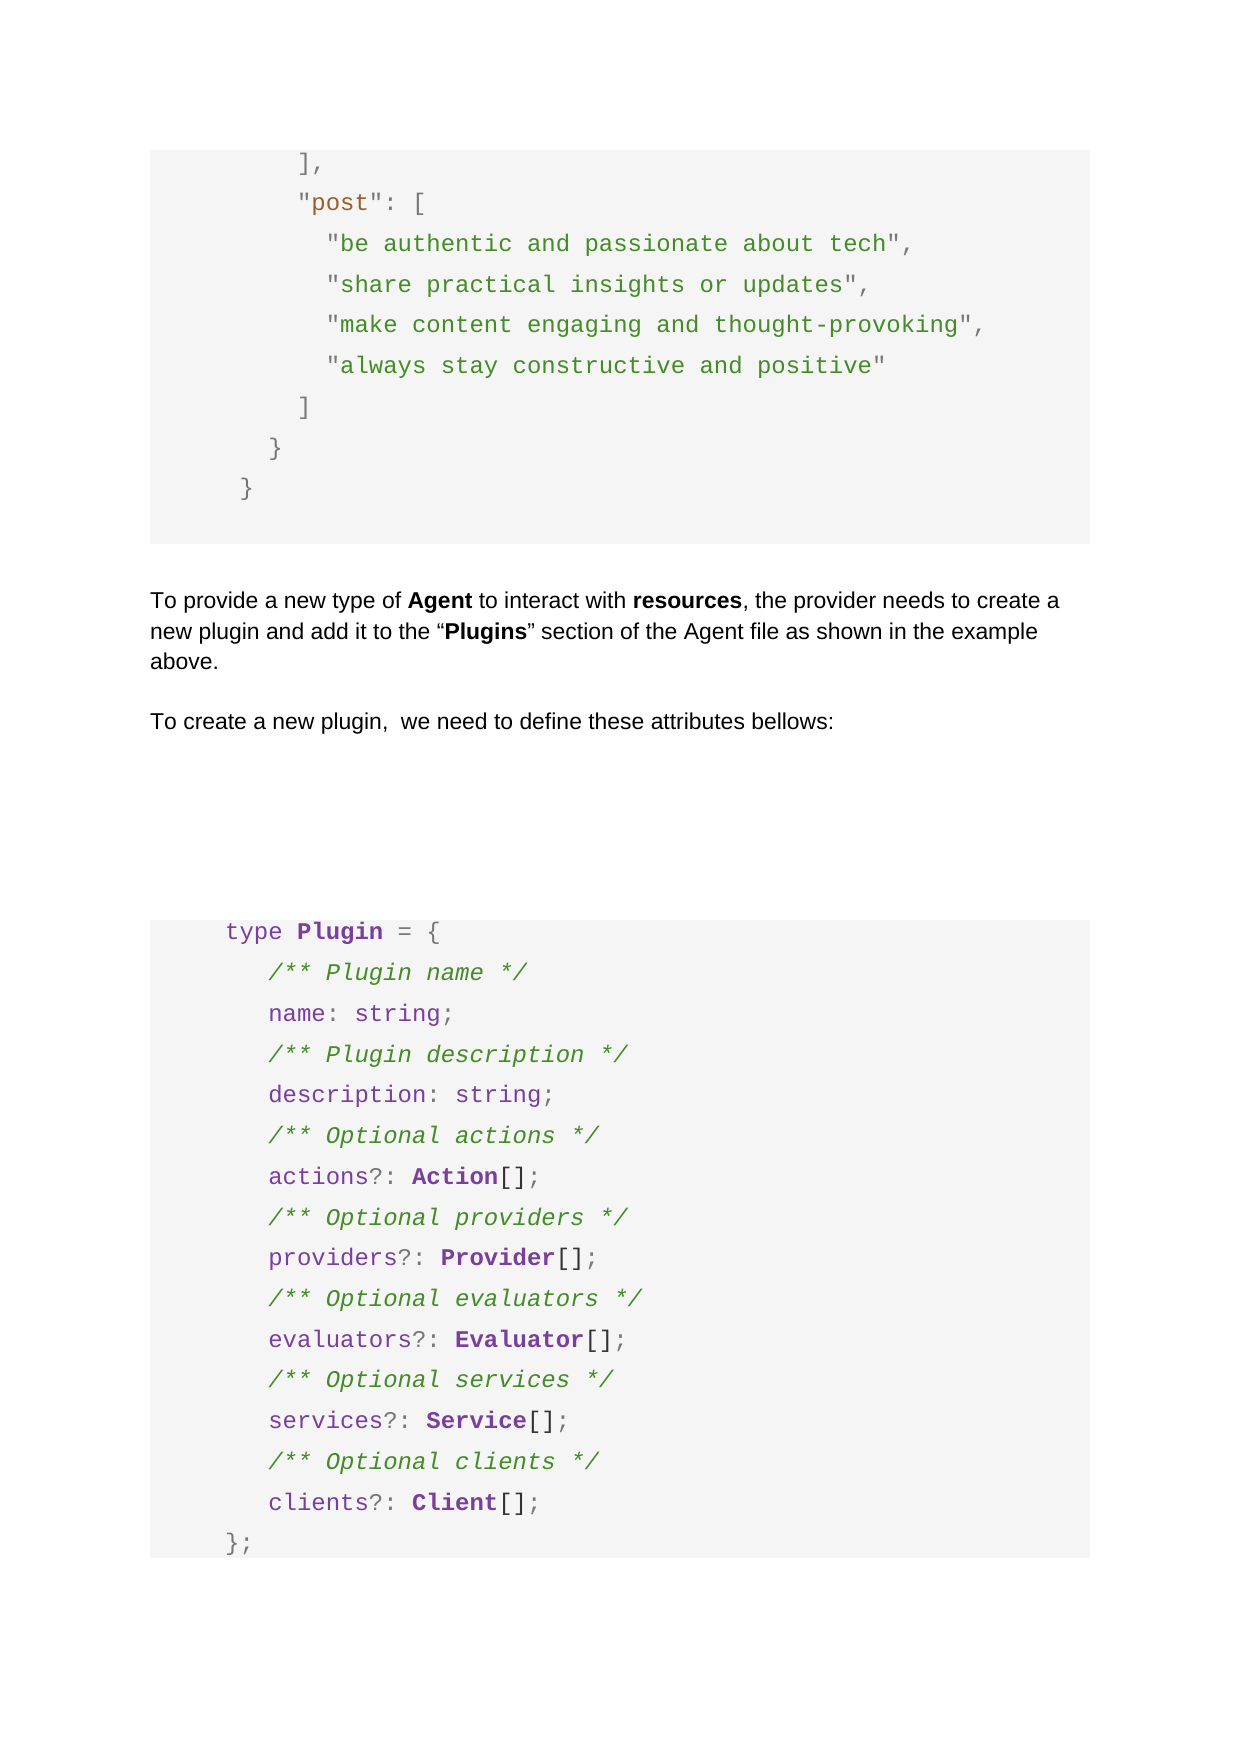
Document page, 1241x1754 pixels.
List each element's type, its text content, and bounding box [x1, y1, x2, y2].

text /** Optional services */ [150, 1368, 1090, 1395]
text /** Plugin description */ [150, 1042, 1090, 1069]
text /** Optional actions */ [150, 1123, 1090, 1151]
text "post": [ [150, 191, 1090, 218]
text providers?: Provider[]; [150, 1246, 1090, 1273]
text /** Optional providers */ [150, 1205, 1090, 1232]
text To create a new plugin, we need to define these attributes bellows: [150, 708, 1090, 735]
text To provide a new type of Agent to interact with resources, the provider needs to create a new plugin and add it to the “Plugins” section of the Agent file as shown in the example above. [150, 587, 1090, 674]
text "share practical insights or updates", [150, 272, 1090, 299]
text /** Plugin name */ [150, 961, 1090, 988]
text /** Optional evaluators */ [150, 1286, 1090, 1313]
text } [150, 476, 1090, 503]
text clients?: Client[]; [150, 1490, 1090, 1517]
text "make content engaging and thought-provoking", [150, 313, 1090, 340]
text description: string; [150, 1083, 1090, 1110]
text ], [150, 150, 1090, 177]
text name: string; [150, 1001, 1090, 1028]
text /** Optional clients */ [150, 1449, 1090, 1476]
text } [150, 435, 1090, 462]
text "always stay constructive and positive" [150, 354, 1090, 381]
text }; [150, 1531, 1090, 1558]
text ] [150, 394, 1090, 422]
text services?: Service[]; [150, 1408, 1090, 1436]
text "be authentic and passionate about tech", [150, 231, 1090, 259]
text evaluators?: Evaluator[]; [150, 1327, 1090, 1354]
text type Plugin = { [150, 920, 1090, 947]
text actions?: Action[]; [150, 1164, 1090, 1191]
